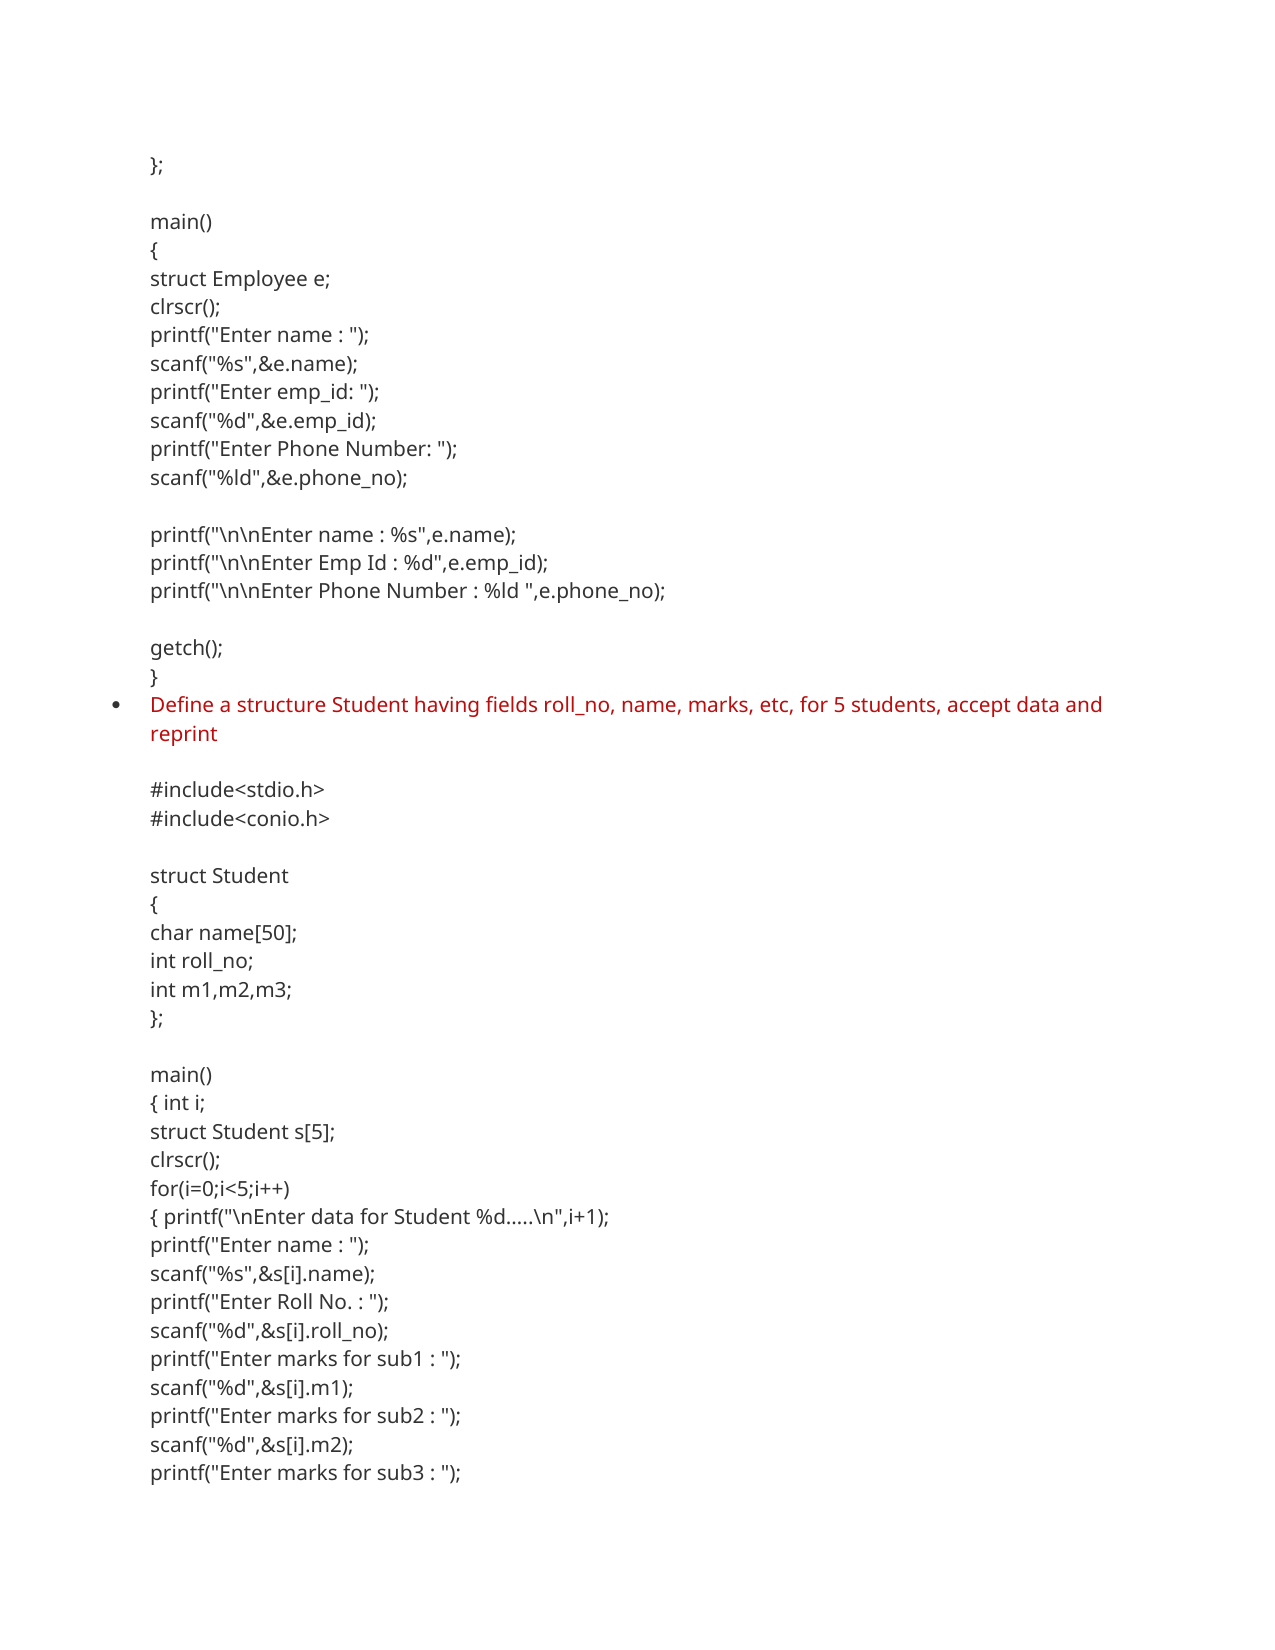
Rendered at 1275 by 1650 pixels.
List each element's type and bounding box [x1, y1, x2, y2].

list [112, 690, 1125, 1487]
list [112, 150, 1125, 690]
